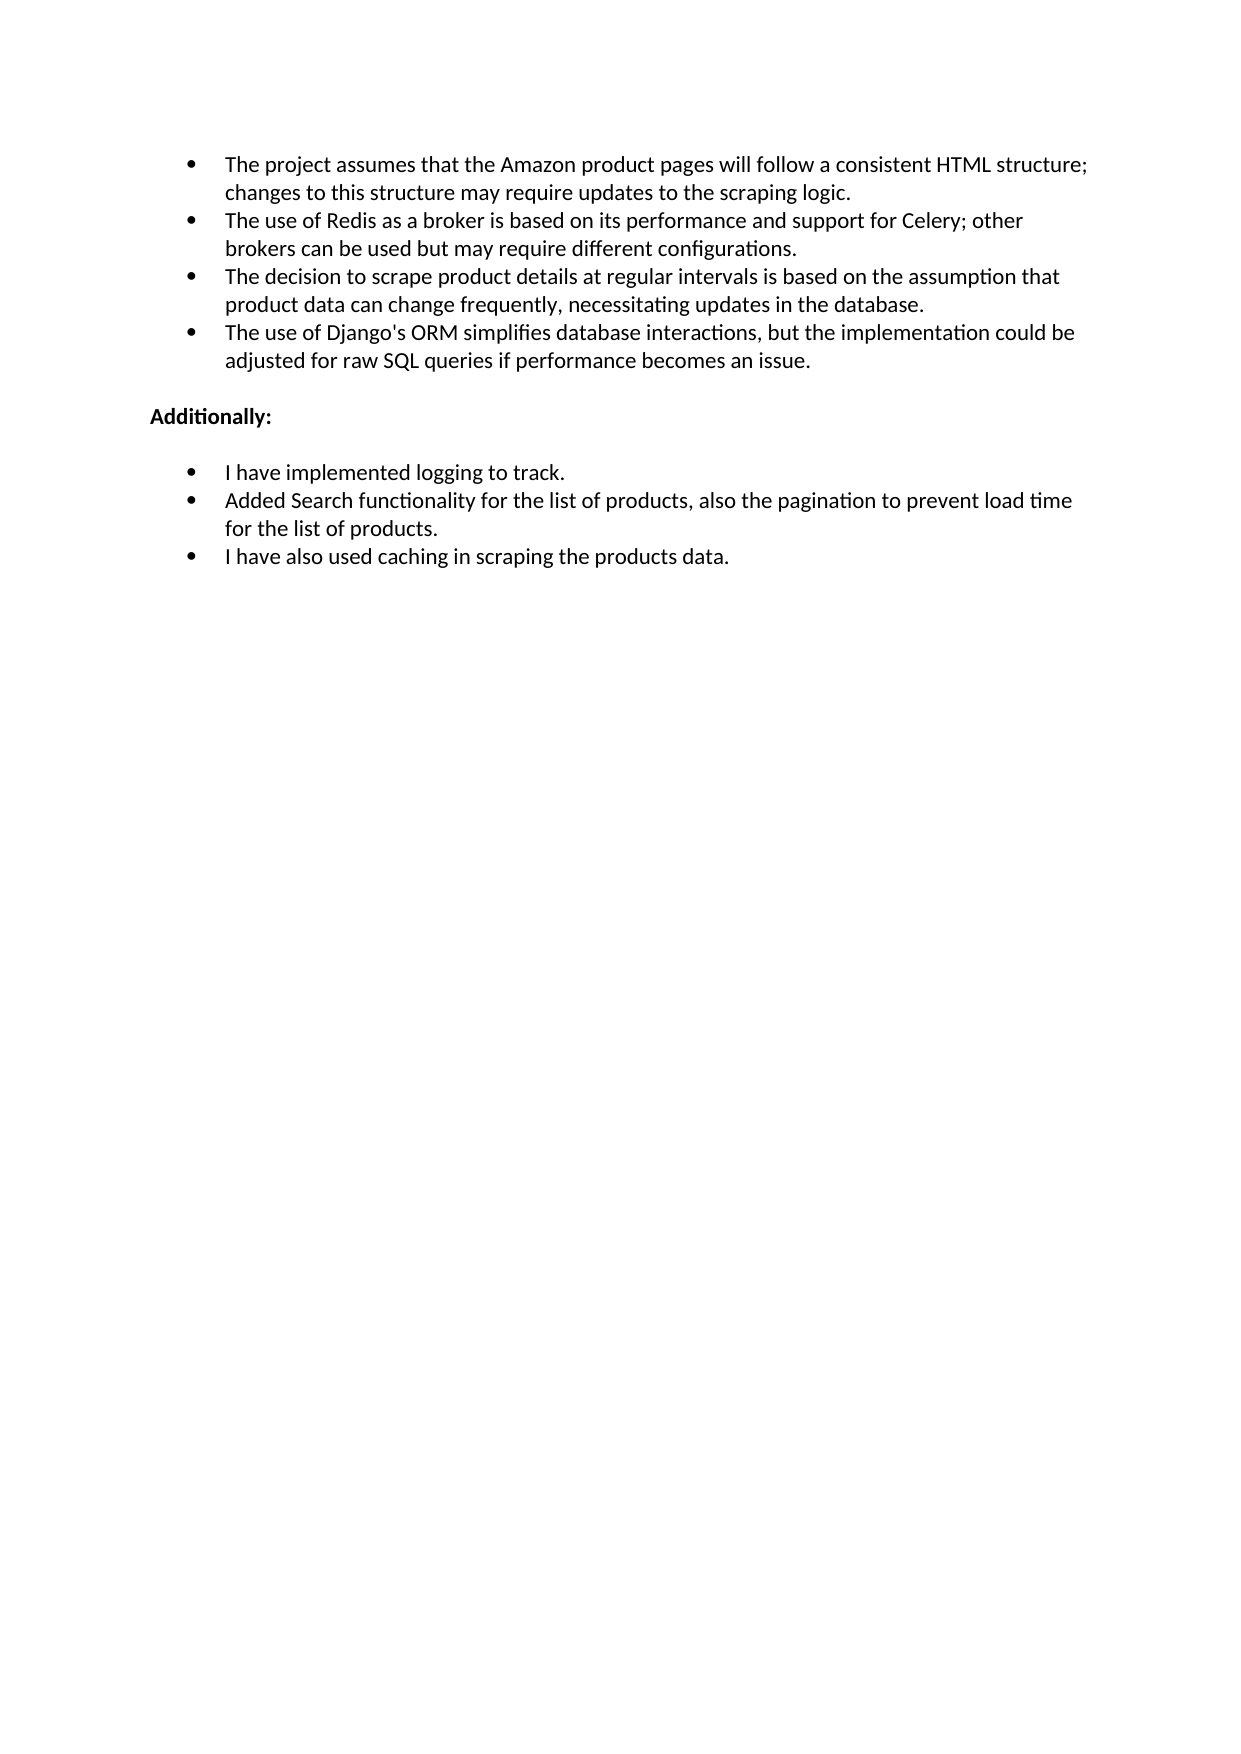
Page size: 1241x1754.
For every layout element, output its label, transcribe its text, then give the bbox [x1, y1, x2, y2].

list Added Search functionality for the list of products, also the pagination to prevent load time for the list of products. [187, 486, 1090, 542]
text Additionally: [150, 402, 1090, 458]
list The use of Redis as a broker is based on its performance and support for Celery; other brokers can be used but may require different configurations. [187, 206, 1090, 262]
list The decision to scrape product details at regular intervals is based on the assumption that product data can change frequently, necessitating updates in the database. [187, 262, 1090, 318]
list I have implemented logging to track. [187, 458, 1090, 486]
list I have also used caching in scraping the products data. [187, 542, 1090, 570]
list The project assumes that the Amazon product pages will follow a consistent HTML structure; changes to this structure may require updates to the scraping logic. [187, 150, 1090, 206]
list The use of Django's ORM simplifies database interactions, but the implementation could be adjusted for raw SQL queries if performance becomes an issue. [187, 318, 1090, 374]
